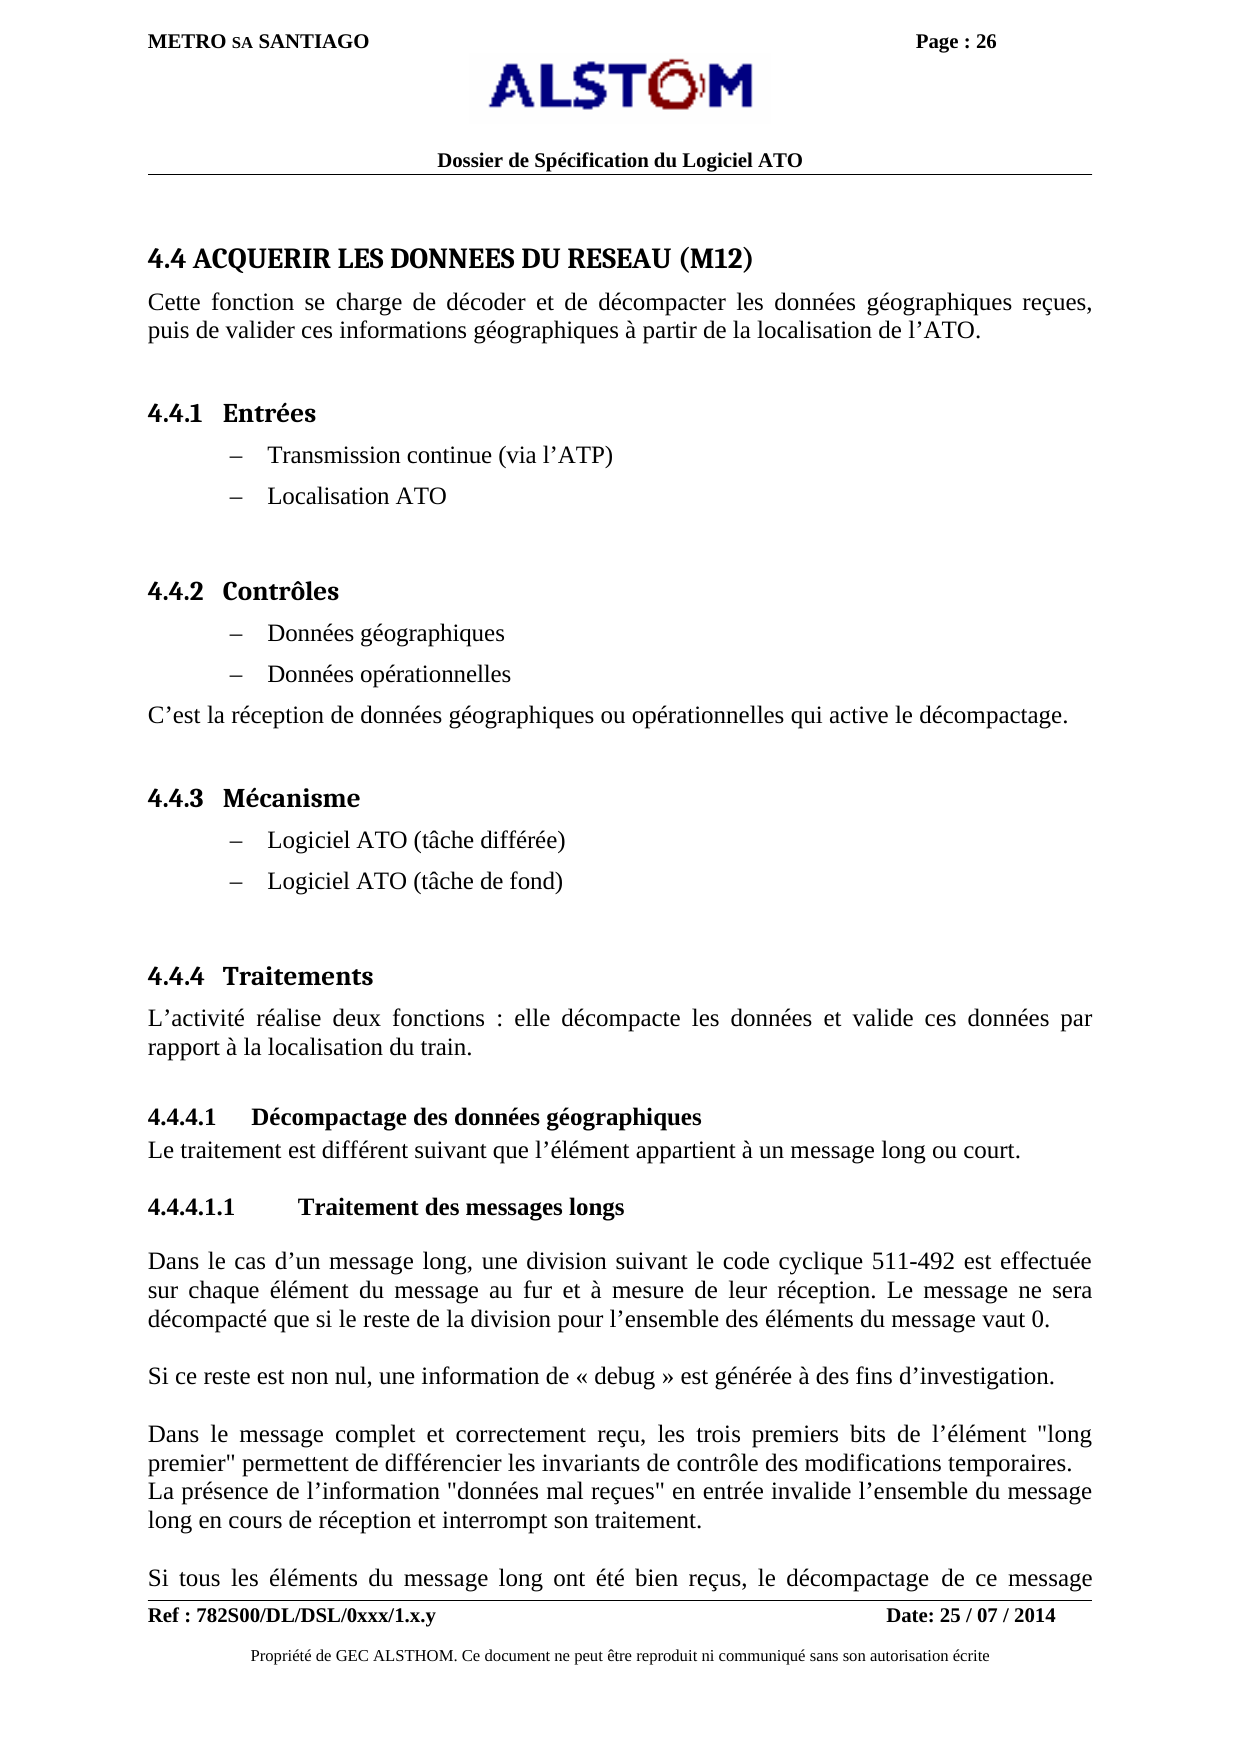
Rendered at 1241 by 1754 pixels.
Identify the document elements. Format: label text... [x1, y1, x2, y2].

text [148, 1563, 1092, 1591]
text Si ce reste est non nul, une information de « debug » est générée à des fins d’investigation. [148, 1361, 1092, 1390]
text Décompactage des données géographiques [148, 1102, 1092, 1131]
picture [469, 53, 771, 124]
text Mécanisme [148, 783, 1092, 814]
text Données géographiques [229, 618, 1092, 647]
text Transmission continue (via l’ATP) [229, 440, 1092, 468]
text L’activité réalise deux fonctions : elle décompacte les données et valide ces données par rapport à la localisation du train. [148, 1003, 1092, 1061]
text Le traitement est différent suivant que l’élément appartient à un message long ou court. [148, 1135, 1092, 1164]
text La présence de l’information "données mal reçues" en entrée invalide l’ensemble du message long en cours de réception et interrompt son traitement. [148, 1476, 1092, 1534]
text Traitement des messages longs [148, 1192, 1092, 1221]
text Dans le message complet et correctement reçu, les trois premiers bits de l’élément "long premier" permettent de différencier les invariants de contrôle des modifications temporaires. [148, 1419, 1092, 1476]
text C’est la réception de données géographiques ou opérationnelles qui active le décompactage. [148, 701, 1092, 729]
text Dans le cas d’un message long, une division suivant le code cyclique 511-492 est effectuée sur chaque élément du message au fur et à mesure de leur réception. Le message ne sera décompacté que si le reste de la division pour l’ensemble des éléments du message vaut 0. [148, 1246, 1092, 1333]
text Logiciel ATO (tâche différée) [229, 825, 1092, 854]
text Cette fonction se charge de décoder et de décompacter les données géographiques reçues, puis de valider ces informations géographiques à partir de la localisation de l’ATO. [148, 287, 1092, 344]
text Localisation ATO [229, 481, 1092, 510]
text Contrôles [148, 576, 1092, 607]
text Traitements [148, 961, 1092, 992]
text Entrées [148, 398, 1092, 429]
text Données opérationnelles [229, 659, 1092, 688]
text Logiciel ATO (tâche de fond) [229, 866, 1092, 895]
text ACQUERIR LES DONNEES DU RESEAU (M12) [148, 242, 1092, 275]
